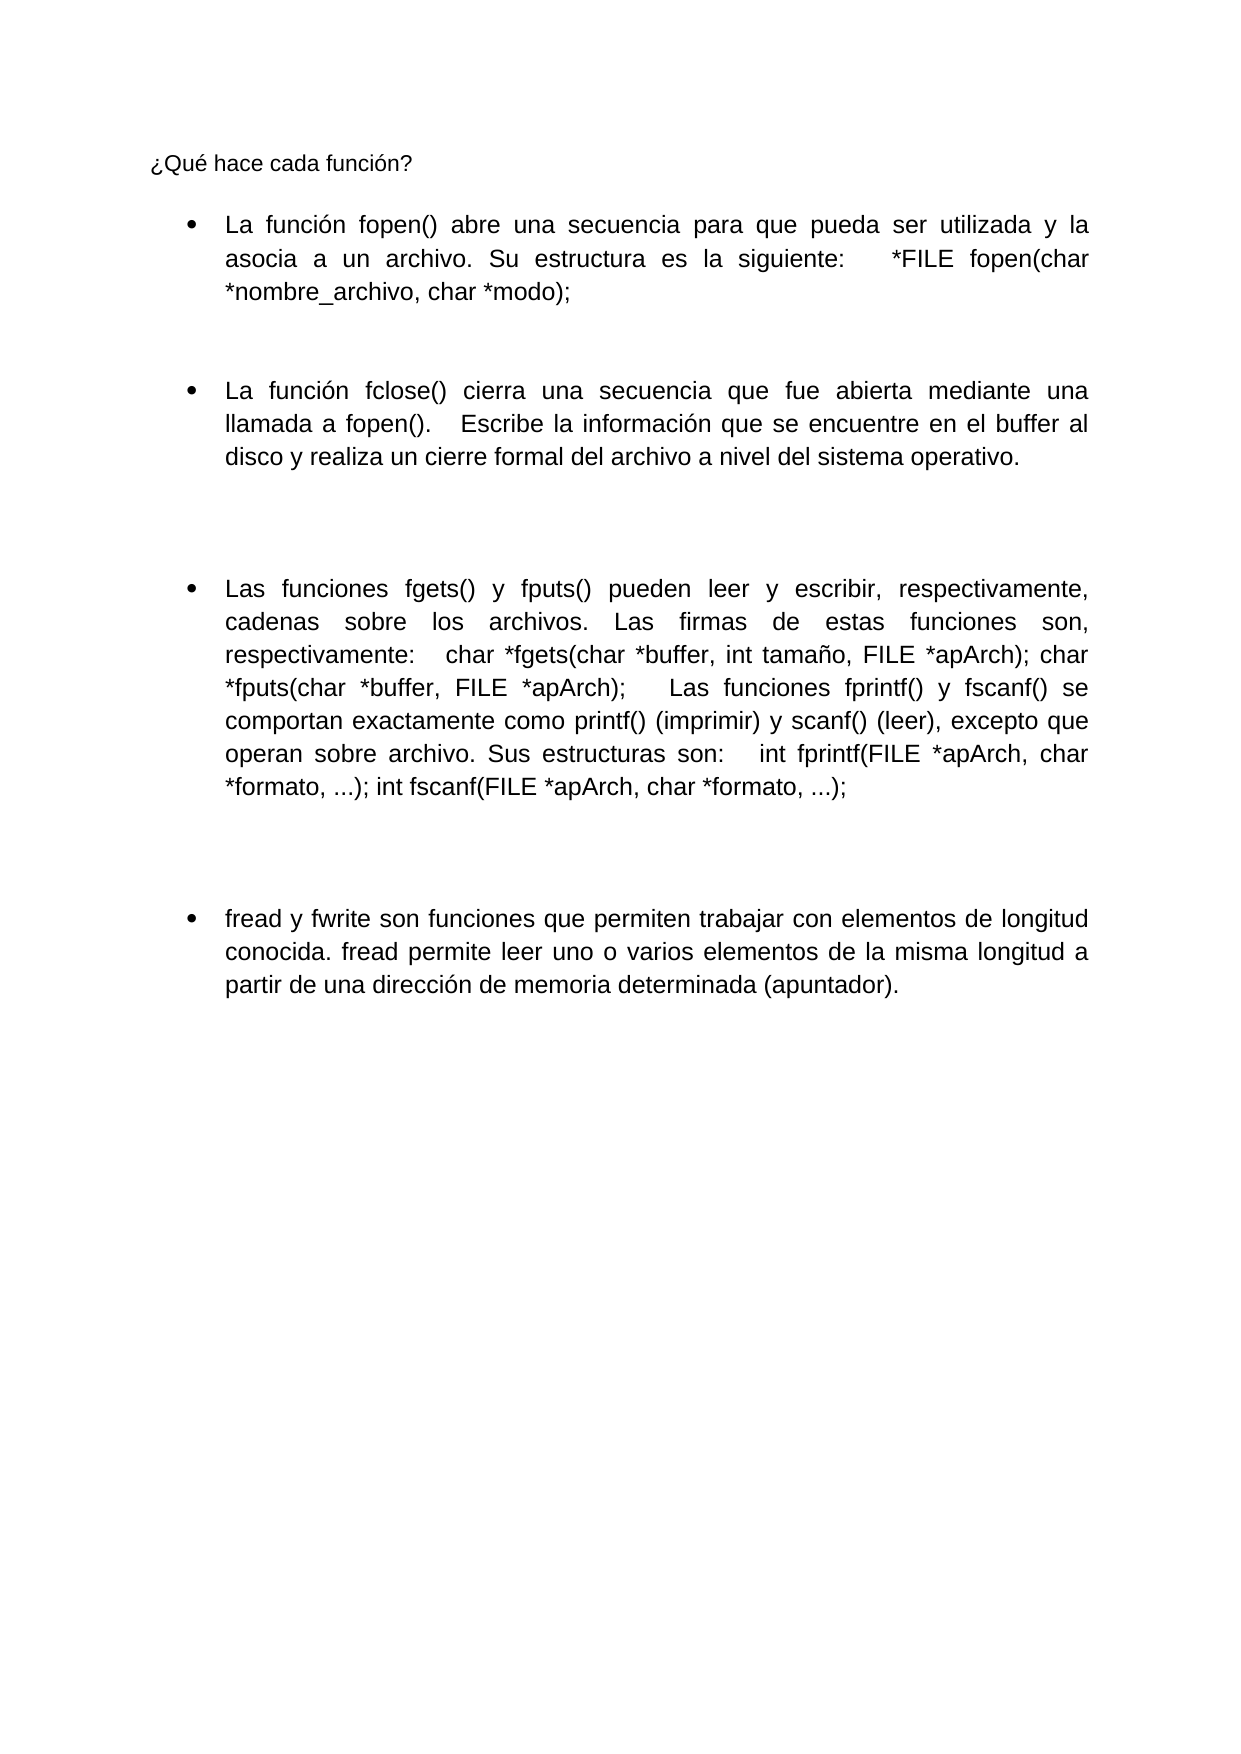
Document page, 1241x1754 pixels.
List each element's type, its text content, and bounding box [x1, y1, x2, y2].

list La función fopen() abre una secuencia para que pueda ser utilizada y la asocia a un archivo. Su estructura es la siguiente: *FILE fopen(char *nombre_archivo, char *modo); [187, 210, 1090, 305]
list fread y fwrite son funciones que permiten trabajar con elementos de longitud conocida. fread permite leer uno o varios elementos de la misma longitud a partir de una dirección de memoria determinada (apuntador). [187, 904, 1090, 999]
list Las funciones fgets() y fputs() pueden leer y escribir, respectivamente, cadenas sobre los archivos. Las firmas de estas funciones son, respectivamente: char *fgets(char *buffer, int tamaño, FILE *apArch); char *fputs(char *buffer, FILE *apArch); Las funciones fprintf() y fscanf() se comportan exactamente como printf() (imprimir) y scanf() (leer), excepto que operan sobre archivo. Sus estructuras son: int fprintf(FILE *apArch, char *formato, ...); int fscanf(FILE *apArch, char *formato, ...); [187, 574, 1090, 801]
text ¿Qué hace cada función? [150, 150, 1090, 176]
list La función fclose() cierra una secuencia que fue abierta mediante una llamada a fopen(). Escribe la información que se encuentre en el buffer al disco y realiza un cierre formal del archivo a nivel del sistema operativo. [187, 376, 1090, 471]
